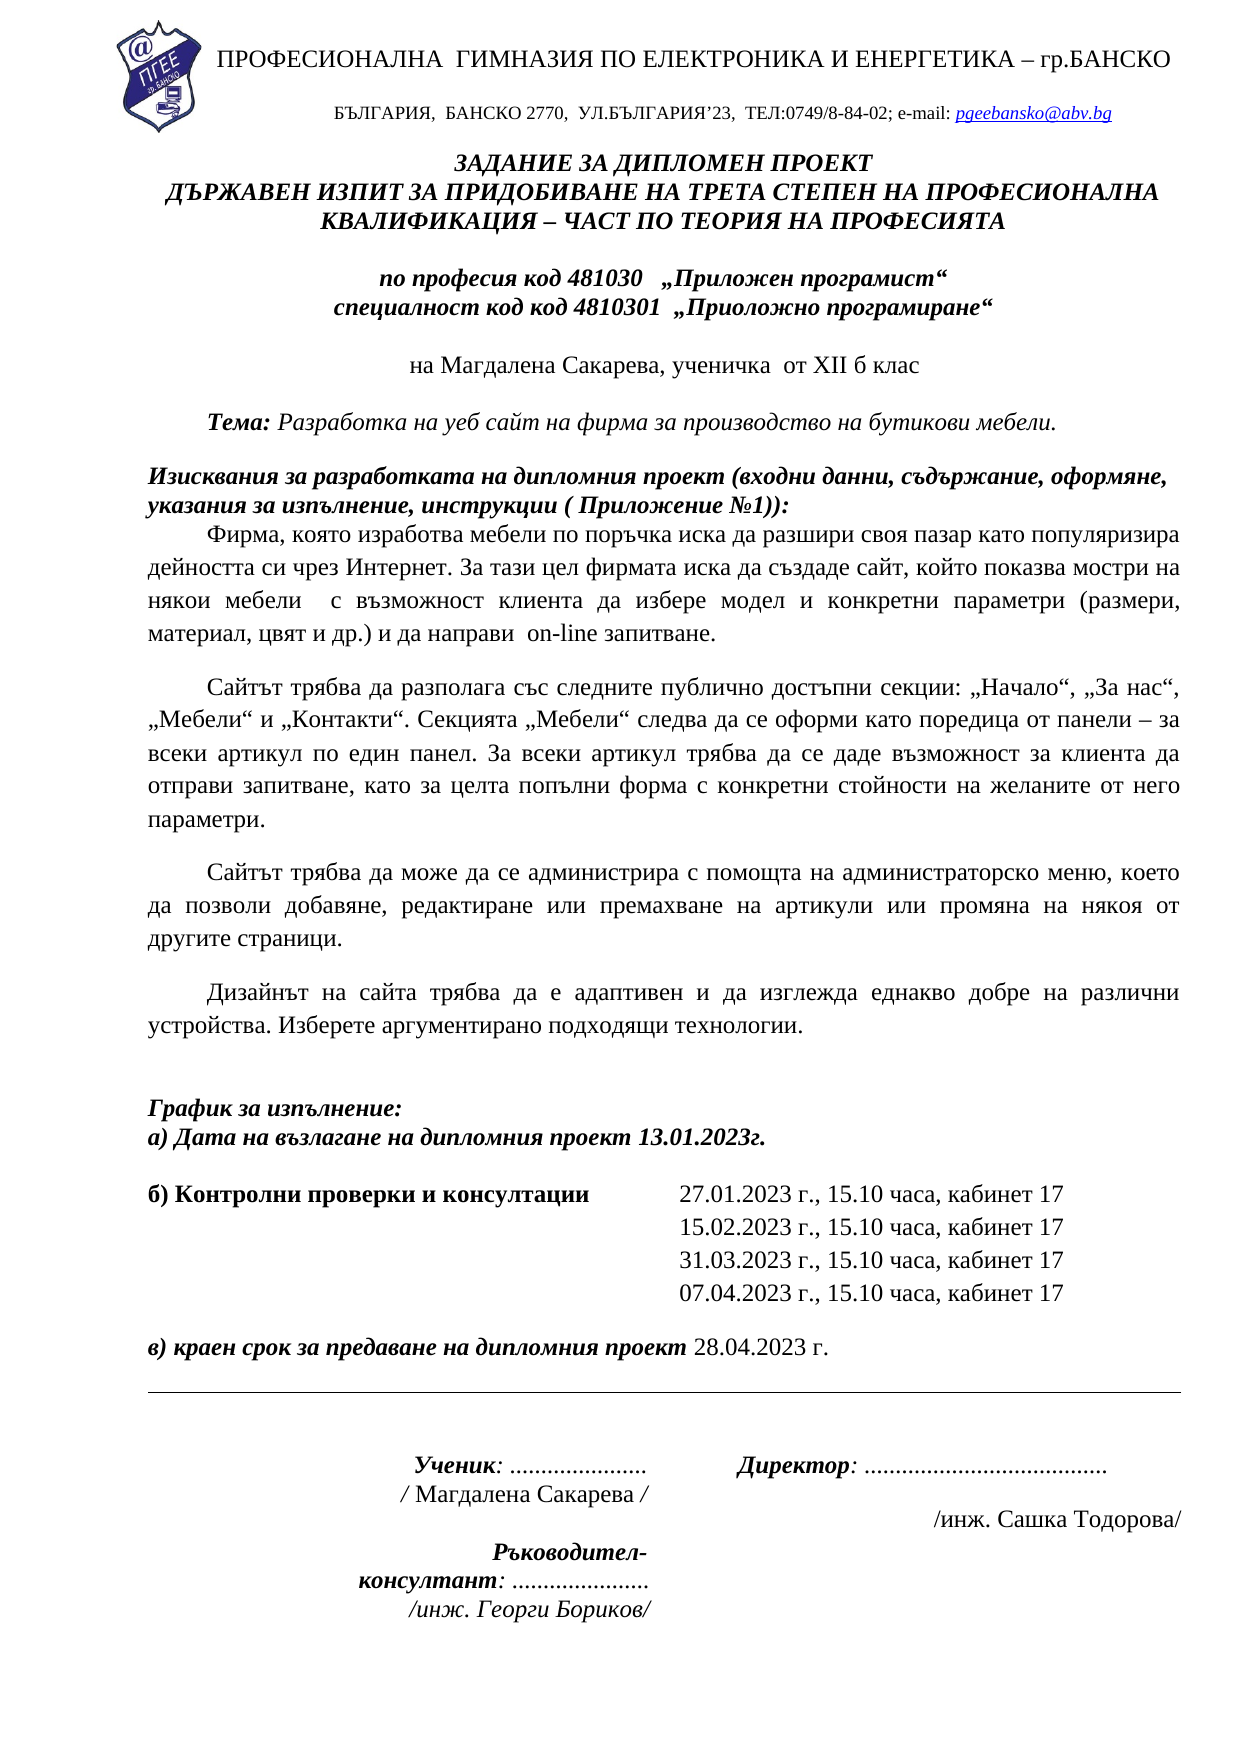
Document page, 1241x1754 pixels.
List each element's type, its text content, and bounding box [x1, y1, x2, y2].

text в) краен срок за предаване на дипломния проект 28.04.2023 г. [148, 1332, 1181, 1361]
text /инж. Сашка Тодорова/ [768, 1504, 1181, 1533]
text а) Дата на възлагане на дипломния проект 13.01.2023г. [148, 1122, 1181, 1151]
text на Магдалена Сакарева, ученичка от XII б клас [148, 350, 1181, 378]
text Ученик: ...................... [236, 1450, 650, 1479]
text Сайтът трябва да разполага със следните публично достъпни секции: „Начало“, „За нас“, „Мебели“ и „Контакти“. Секцията „Мебели“ следва да се оформи като поредица от панели – за всеки артикул по един панел. За всеки артикул трябва да се даде възможност за клиента да отправи запитване, като за целта попълни форма с конкретни стойности на желаните от него параметри. [148, 672, 1181, 832]
text Дизайнът на сайта трябва да е адаптивен и да изглежда еднакво добре на различни устройства. Изберете аргументирано подходящи технологии. [148, 977, 1181, 1039]
text / Магдалена Сакарева / [236, 1479, 650, 1508]
text Сайтът трябва да може да се администрира с помощта на администраторско меню, което да позволи добавяне, редактиране или премахване на артикули или промяна на някоя от другите страници. [148, 857, 1181, 952]
text Изисквания за разработката на дипломния проект (входни данни, съдържание, оформяне, указания за изпълнение, инструкции ( Приложение №1)): [148, 461, 1181, 519]
text б) Контролни проверки и консултации 27.01.2023 г., 15.10 часа, кабинет 17 15.02.2023 г., 15.10 часа, кабинет 17 31.03.2023 г., 15.10 часа, кабинет 17 07.04.2023 г., 15.10 часа, кабинет 17 [148, 1179, 1181, 1307]
text специалност код код 4810301 „Приоложно програмиране“ [148, 292, 1181, 321]
text по професия код 481030 „Приложен програмист“ [148, 263, 1181, 292]
text /инж. Георги Бориков/ Директор: ....................................... [236, 1594, 650, 1623]
text Фирма, която изработва мебели по поръчка иска да разшири своя пазар като популяризира дейността си чрез Интернет. За тази цел фирмата иска да създаде сайт, който показва мостри на някои мебели с възможност клиента да избере модел и конкретни параметри (размери, материал, цвят и др.) и да направи on-line запитване. [148, 519, 1181, 646]
text График за изпълнение: [148, 1093, 1181, 1122]
text Ръководител-консултант: ...................... [236, 1537, 650, 1594]
text Тема: Разработка на уеб сайт на фирма за производство на бутикови мебели. [148, 407, 1181, 436]
text ЗАДАНИЕ ЗА ДИПЛОМЕН ПРОЕКТ [148, 148, 1181, 177]
picture [116, 20, 202, 133]
text ДЪРЖАВЕН ИЗПИТ ЗА ПРИДОБИВАНЕ НА ТРЕТА СТЕПЕН НА ПРОФЕСИОНАЛНА КВАЛИФИКАЦИЯ – ЧАСТ ПО ТЕОРИЯ НА ПРОФЕСИЯТА [148, 177, 1181, 235]
